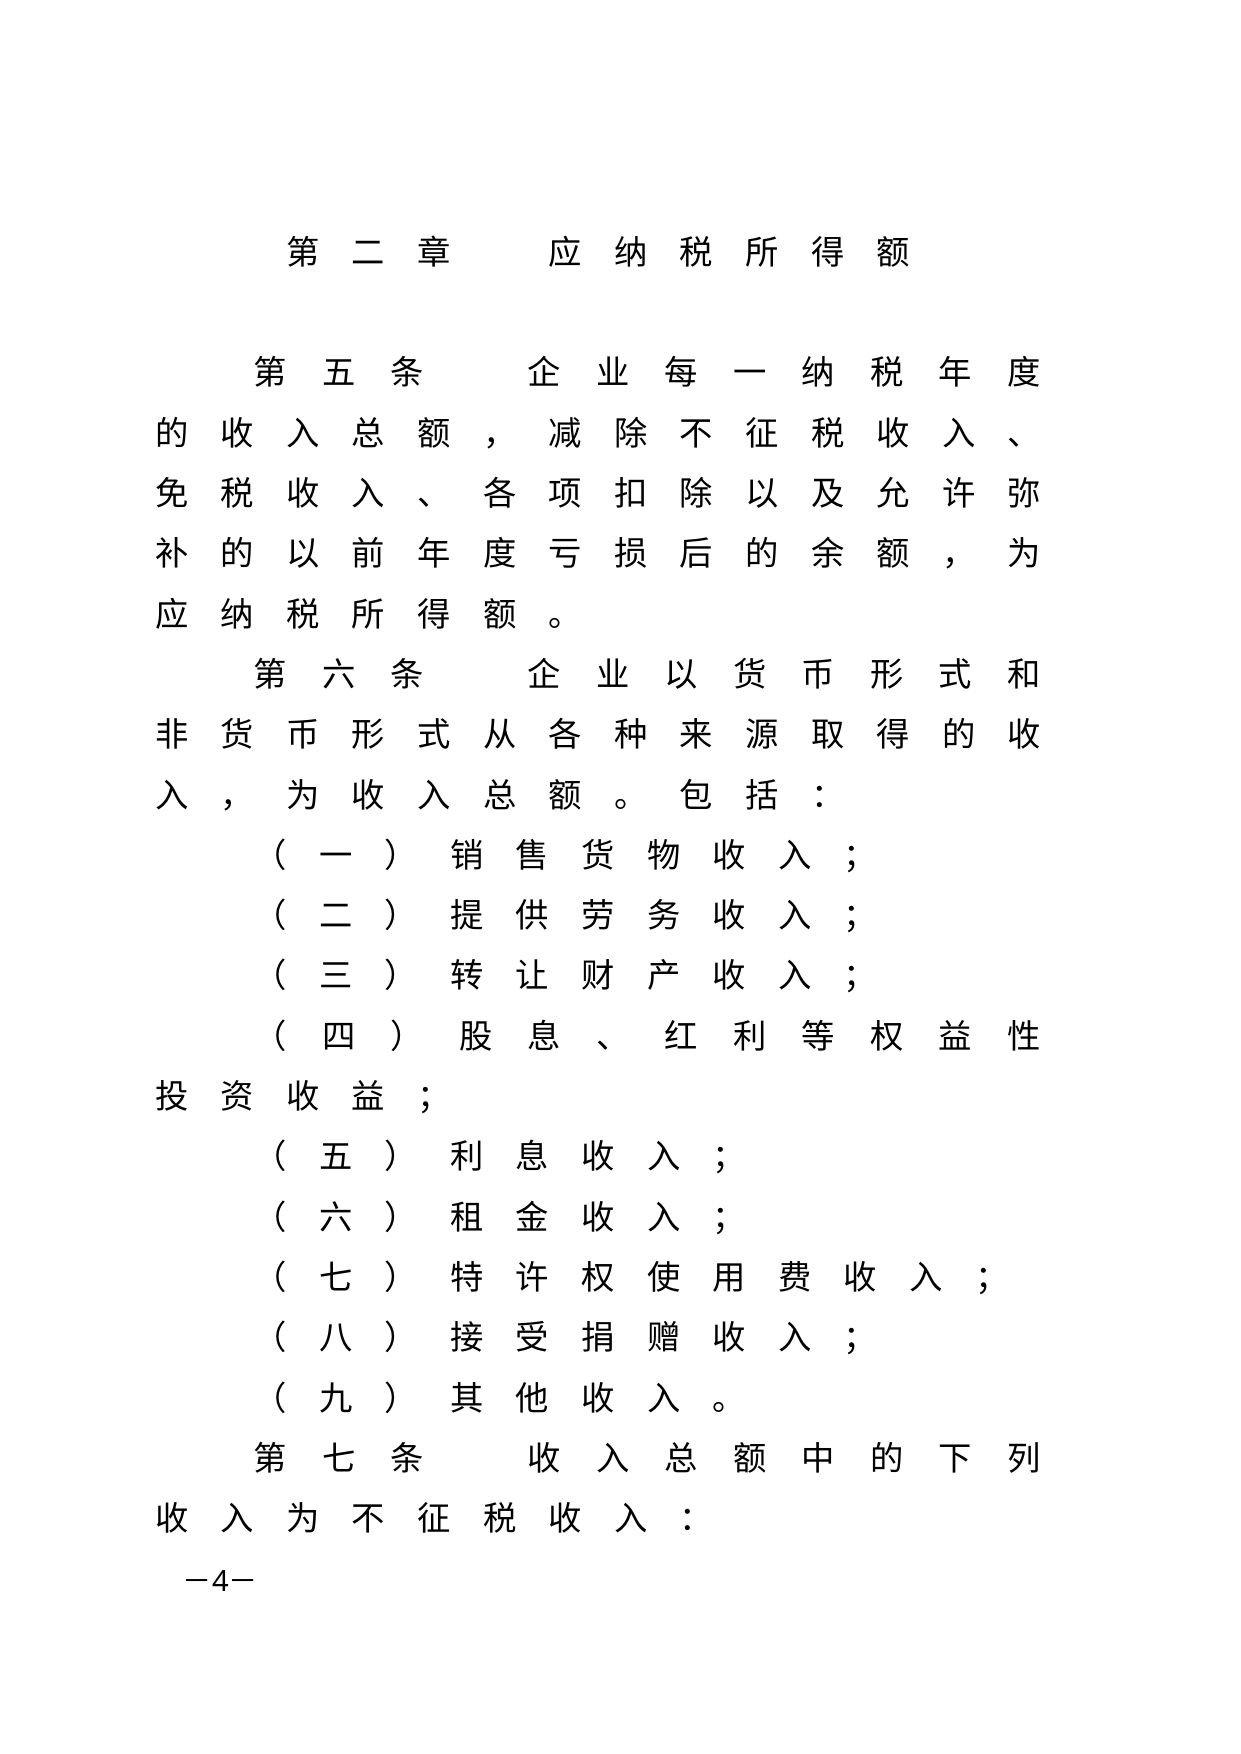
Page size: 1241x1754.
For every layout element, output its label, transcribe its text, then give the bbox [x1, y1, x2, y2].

text 第五条 企业每一纳税年度的收入总额，减除不征税收入、免税收入、各项扣除以及允许弥补的以前年度亏损后的余额，为应纳税所得额。 [155, 340, 1073, 642]
text 第七条 收入总额中的下列收入为不征税收入： [155, 1426, 1073, 1546]
text （九）其他收入。 [155, 1365, 1073, 1426]
text （八）接受捐赠收入； [155, 1305, 1073, 1365]
text （一）销售货物收入； [155, 823, 1073, 883]
text （五）利息收入； [155, 1124, 1073, 1184]
text 第六条 企业以货币形式和非货币形式从各种来源取得的收入，为收入总额。包括： [155, 642, 1073, 823]
text （二）提供劳务收入； [155, 883, 1073, 943]
text （六）租金收入； [155, 1184, 1073, 1245]
text 第二章 应纳税所得额 [155, 219, 1073, 280]
text （四）股息、红利等权益性投资收益； [155, 1003, 1073, 1124]
text （七）特许权使用费收入； [155, 1245, 1073, 1305]
text （三）转让财产收入； [155, 943, 1073, 1003]
